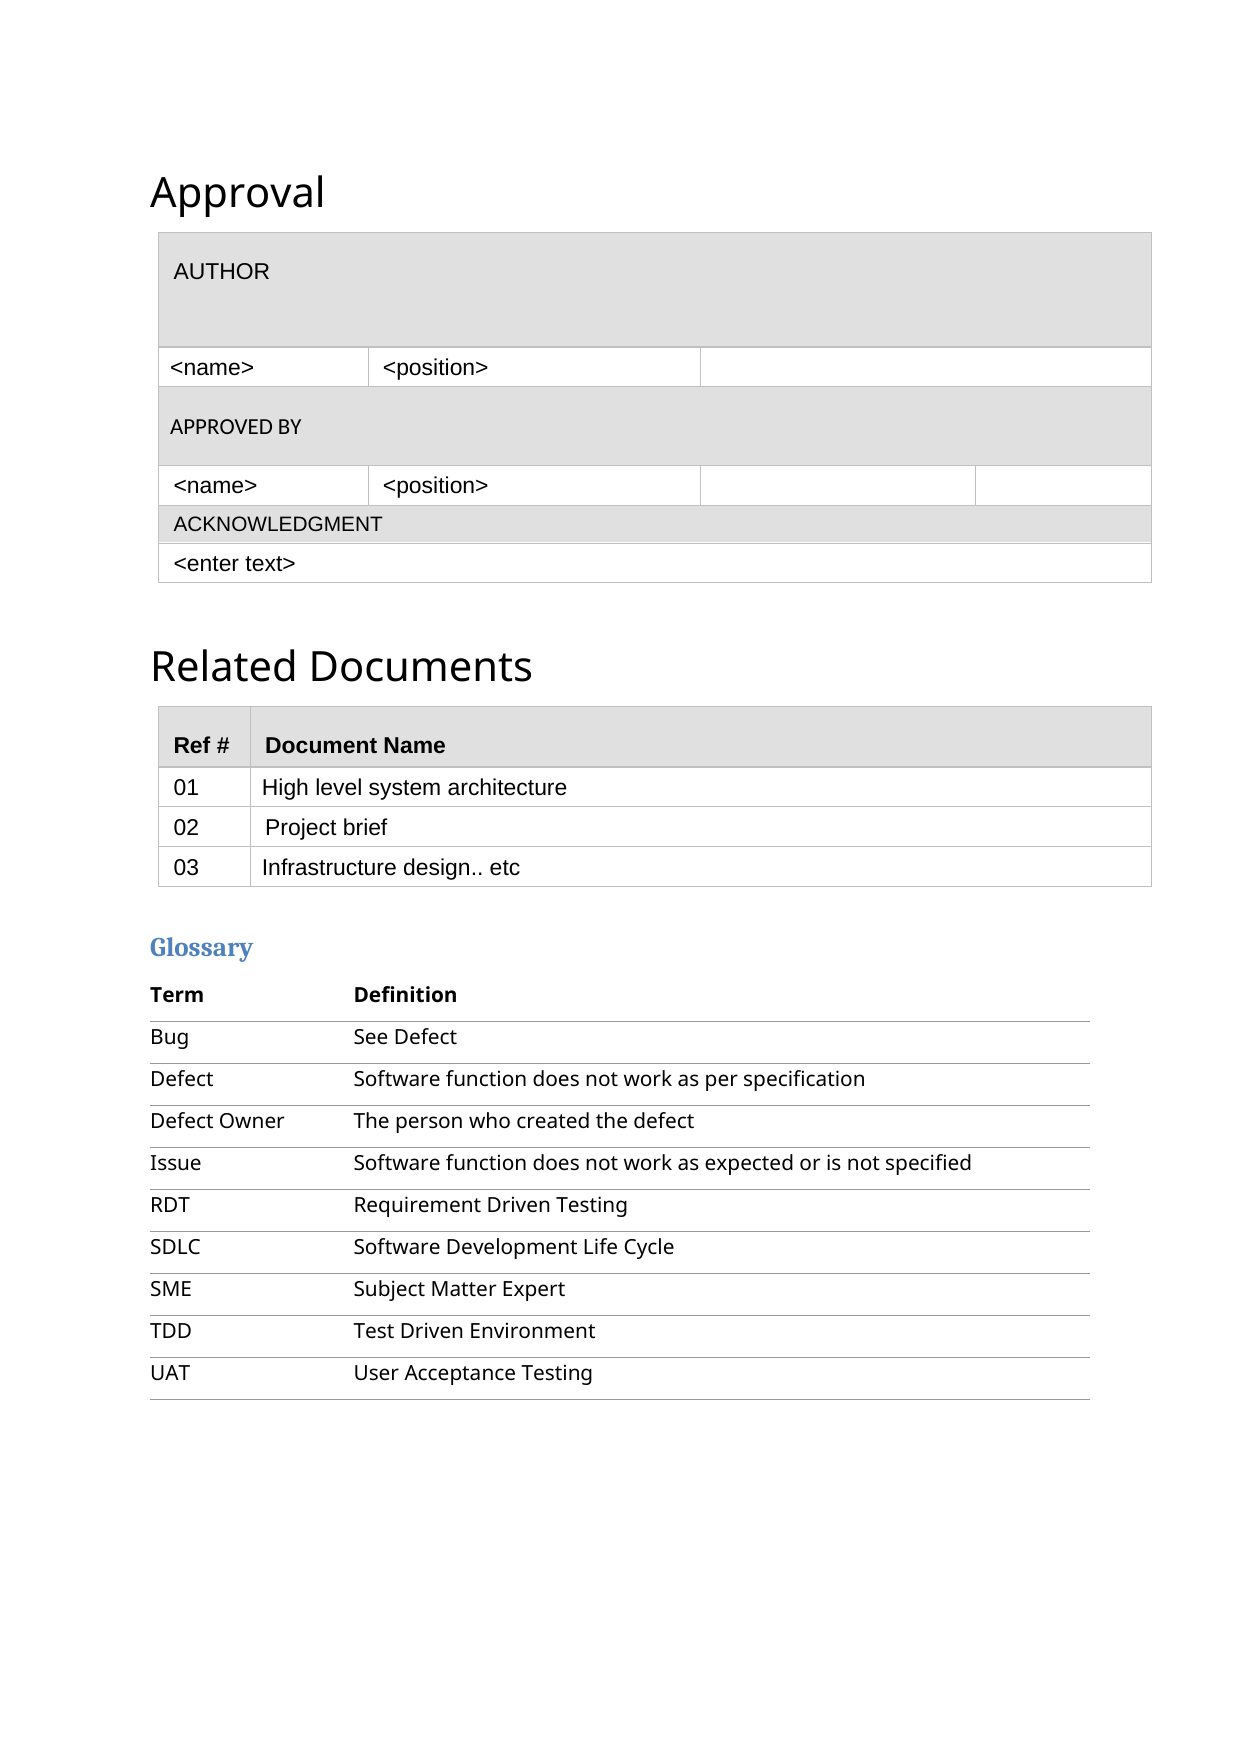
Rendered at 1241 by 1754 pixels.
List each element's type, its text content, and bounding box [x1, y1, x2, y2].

table_cell 03 [159, 847, 250, 886]
table_cell SME [150, 1274, 353, 1315]
table_cell APPROVED BY [159, 387, 1151, 465]
table_cell Subject Matter Expert [353, 1274, 1090, 1315]
table_header Term [150, 980, 353, 1021]
table_cell <name> [159, 466, 368, 505]
table_header Document Name [251, 707, 1151, 766]
subtitle Approval [150, 162, 1090, 219]
table_cell ACKNOWLEDGMENT [159, 506, 1151, 542]
table_cell Software function does not work as per specification [353, 1064, 1090, 1105]
table_cell <position> [369, 466, 700, 505]
table_cell Test Driven Environment [353, 1316, 1090, 1357]
table_header Definition [353, 980, 1090, 1021]
table_cell High level system architecture [251, 768, 1151, 806]
table_cell Software function does not work as expected or is not specified [353, 1148, 1090, 1189]
table_cell Project brief [251, 807, 1151, 846]
table_cell TDD [150, 1316, 353, 1357]
table_cell 01 [159, 768, 250, 806]
table_cell Infrastructure design.. etc [251, 847, 1151, 886]
table_cell Defect Owner [150, 1106, 353, 1147]
table_cell Defect [150, 1064, 353, 1105]
table_cell SDLC [150, 1232, 353, 1273]
table_cell Software Development Life Cycle [353, 1232, 1090, 1273]
table_cell Bug [150, 1022, 353, 1063]
table_header AUTHOR [159, 233, 1151, 346]
table_cell Issue [150, 1148, 353, 1189]
table_cell <position> [369, 348, 700, 386]
table_cell UAT [150, 1358, 353, 1399]
table_cell The person who created the defect [353, 1106, 1090, 1147]
table_cell 02 [159, 807, 250, 846]
table_cell [976, 466, 1151, 505]
table_cell <name> [159, 348, 368, 386]
subtitle Related Documents [150, 636, 1090, 693]
table_cell [701, 466, 975, 505]
table_header Ref # [159, 707, 250, 766]
text Glossary [150, 932, 1090, 963]
table_cell <enter text> [159, 544, 1151, 582]
table_cell See Defect [353, 1022, 1090, 1063]
table_cell RDT [150, 1190, 353, 1231]
table_cell [701, 348, 1151, 386]
table_cell User Acceptance Testing [353, 1358, 1090, 1399]
table_cell Requirement Driven Testing [353, 1190, 1090, 1231]
